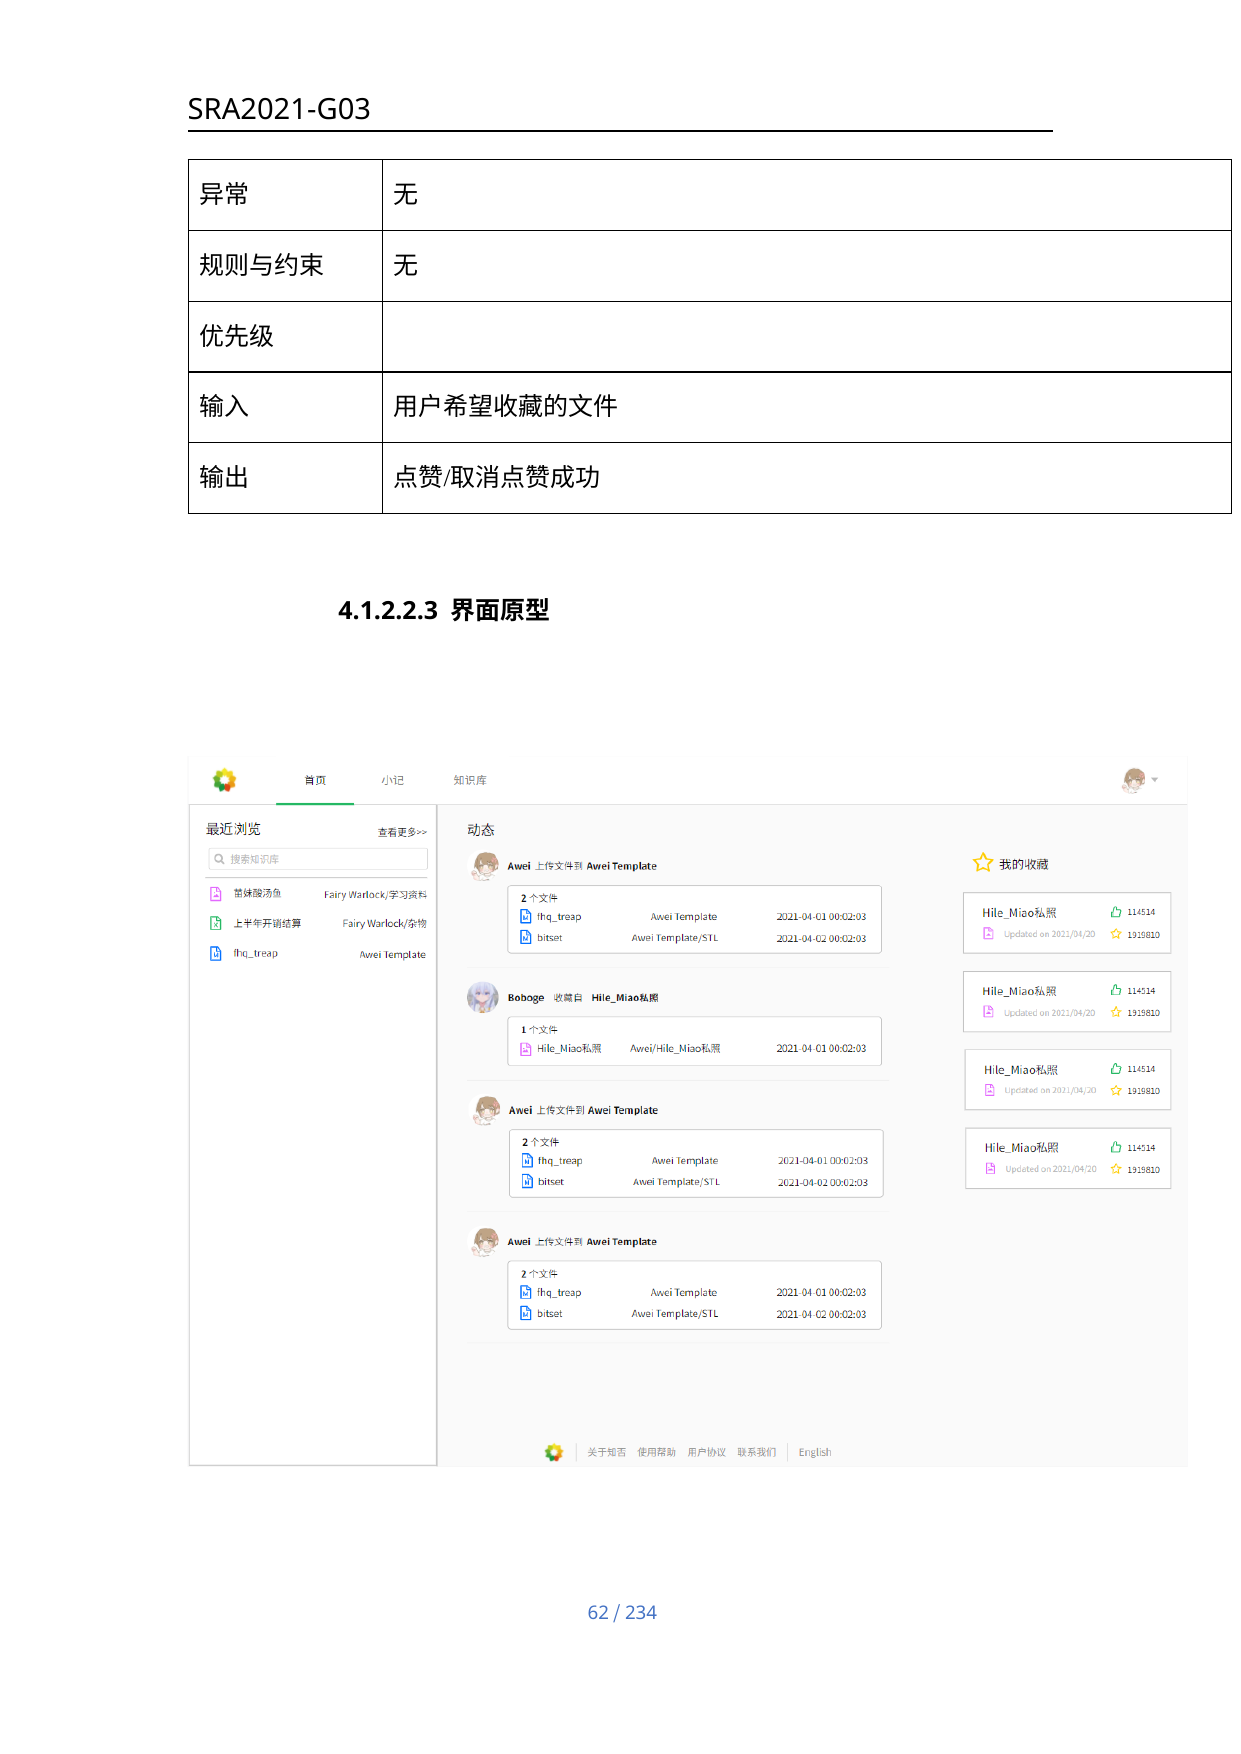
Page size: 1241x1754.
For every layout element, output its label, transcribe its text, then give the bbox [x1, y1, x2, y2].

table_cell 异常 [189, 160, 382, 230]
table_cell 点赞/取消点赞成功 [383, 443, 1231, 513]
table_cell 输入 [189, 373, 382, 442]
subtitle 界面原型 [187, 576, 1053, 641]
table_cell 用户希望收藏的文件 [383, 373, 1231, 442]
table_cell 优先级 [189, 302, 382, 371]
table_cell [383, 302, 1231, 371]
table_cell 规则与约束 [189, 231, 382, 301]
table_cell 无 [383, 231, 1231, 301]
table_cell 无 [383, 160, 1231, 230]
picture [187, 756, 1188, 1467]
table_cell 输出 [189, 443, 382, 513]
